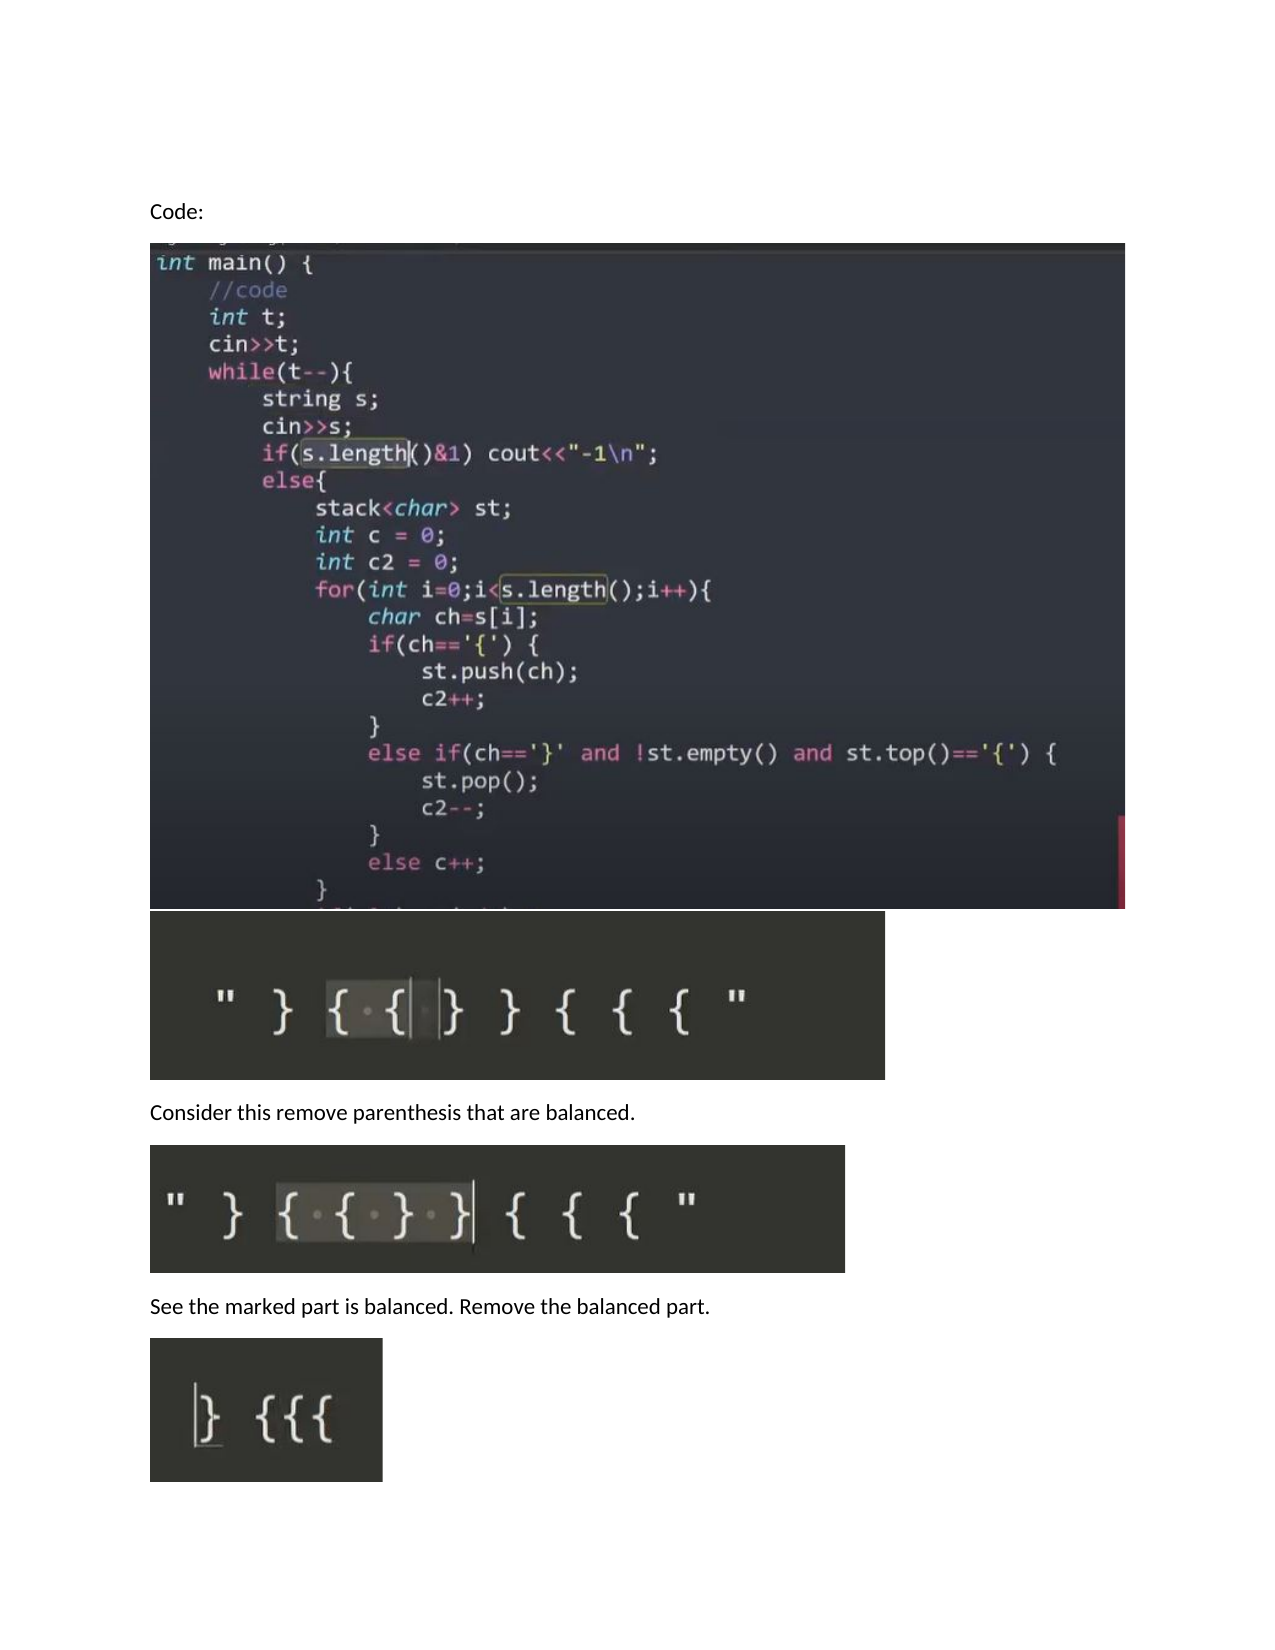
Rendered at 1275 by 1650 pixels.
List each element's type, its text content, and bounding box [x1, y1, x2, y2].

picture [150, 1338, 383, 1482]
picture [150, 243, 1125, 909]
picture [150, 1145, 846, 1273]
text Code: [150, 197, 1125, 225]
picture [150, 911, 886, 1080]
text See the marked part is balanced. Remove the balanced part. [150, 1292, 1125, 1320]
text Consider this remove parenthesis that are balanced. [150, 1098, 1125, 1127]
